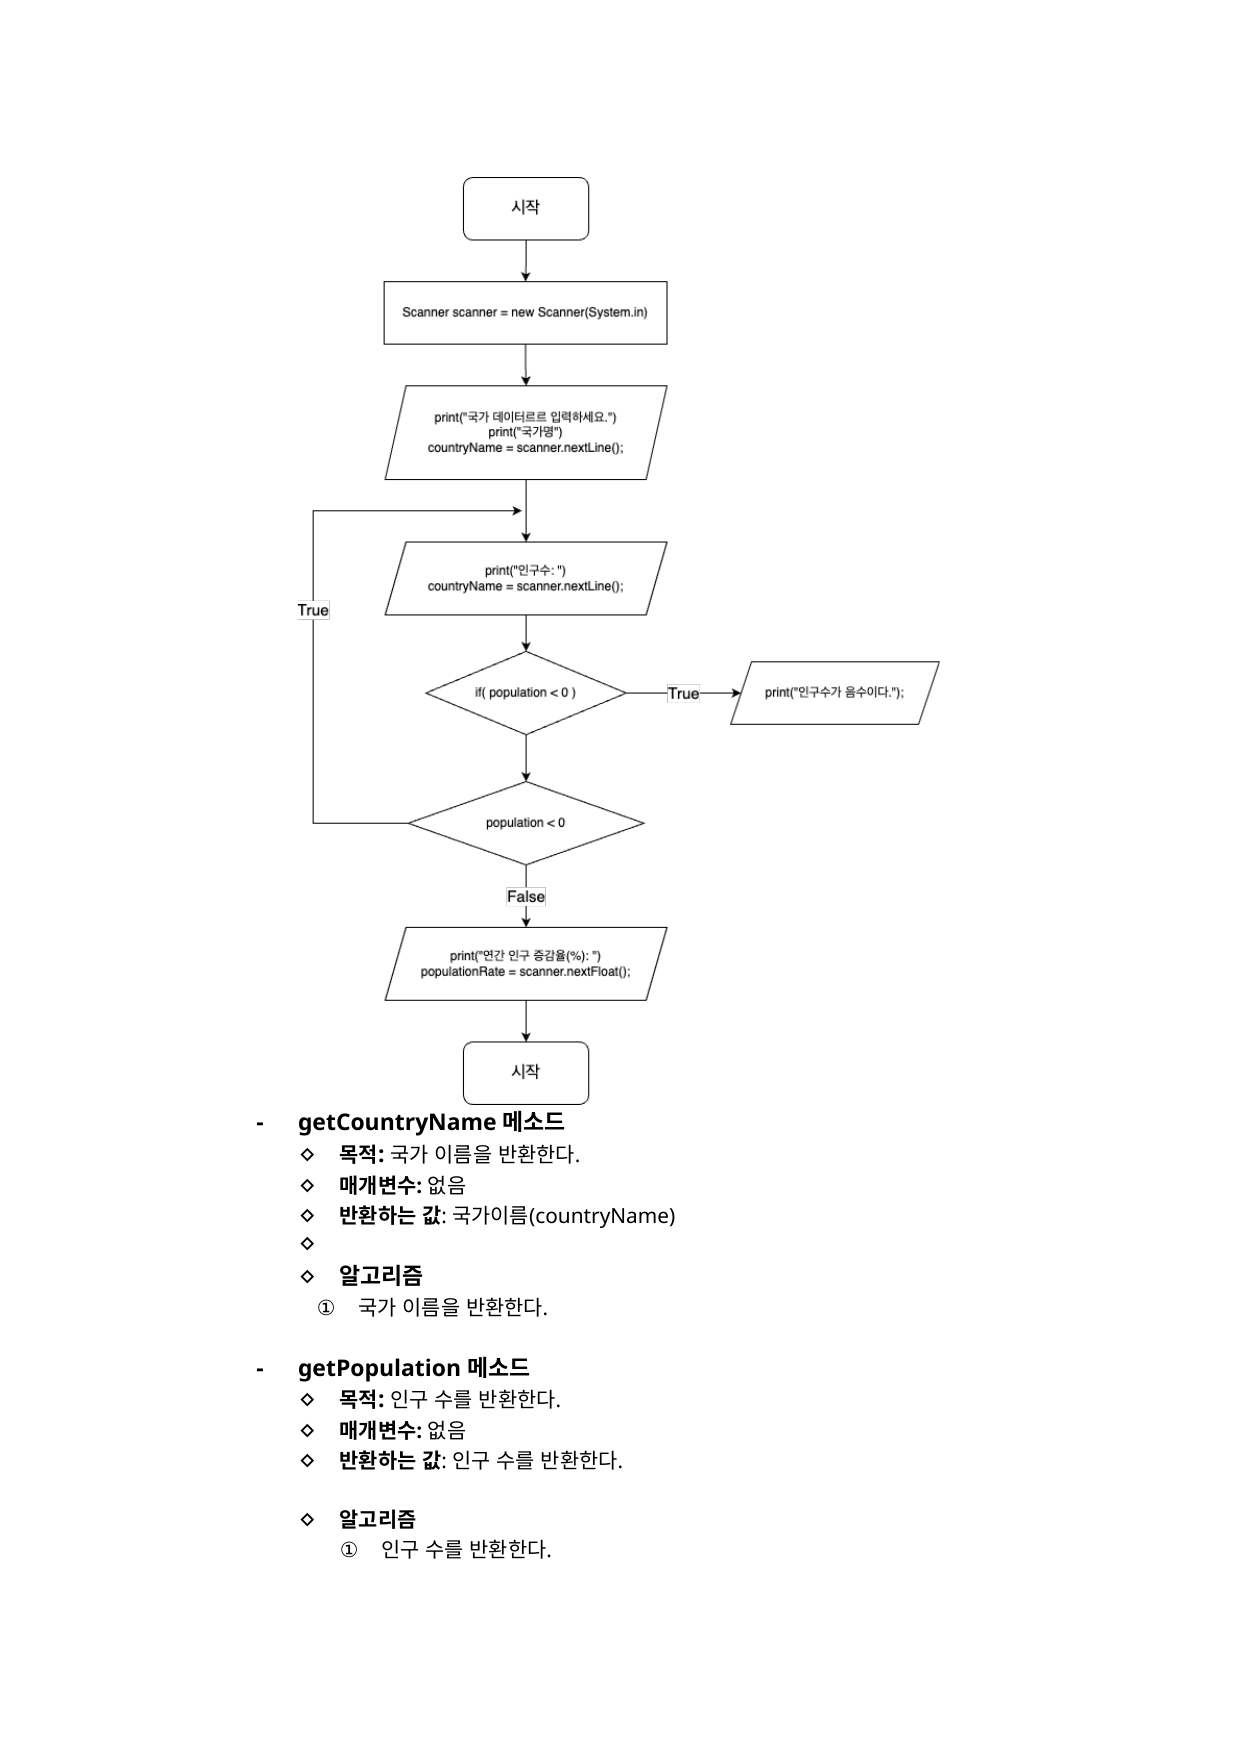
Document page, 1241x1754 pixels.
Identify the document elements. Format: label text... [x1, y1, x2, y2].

list 알고리즘 [298, 1258, 1090, 1291]
list 국가 이름을 반환한다. [317, 1291, 1090, 1321]
list 매개변수: 없음 [298, 1414, 1090, 1445]
list 매개변수: 없음 [298, 1169, 1090, 1199]
list 목적: 인구 수를 반환한다. [298, 1383, 1090, 1414]
list 인구 수를 반환한다. [339, 1534, 1090, 1564]
list 목적: 국가 이름을 반환한다. [298, 1138, 1090, 1169]
list getPopulation 메소드 [256, 1350, 1090, 1383]
list 반환하는 값: 국가이름(countryName) [298, 1199, 1090, 1229]
list 반환하는 값: 인구 수를 반환한다. [298, 1445, 1090, 1475]
list 알고리즘 [298, 1503, 1090, 1534]
list getCountryName 메소드 [256, 1104, 1090, 1138]
picture [297, 177, 940, 1105]
